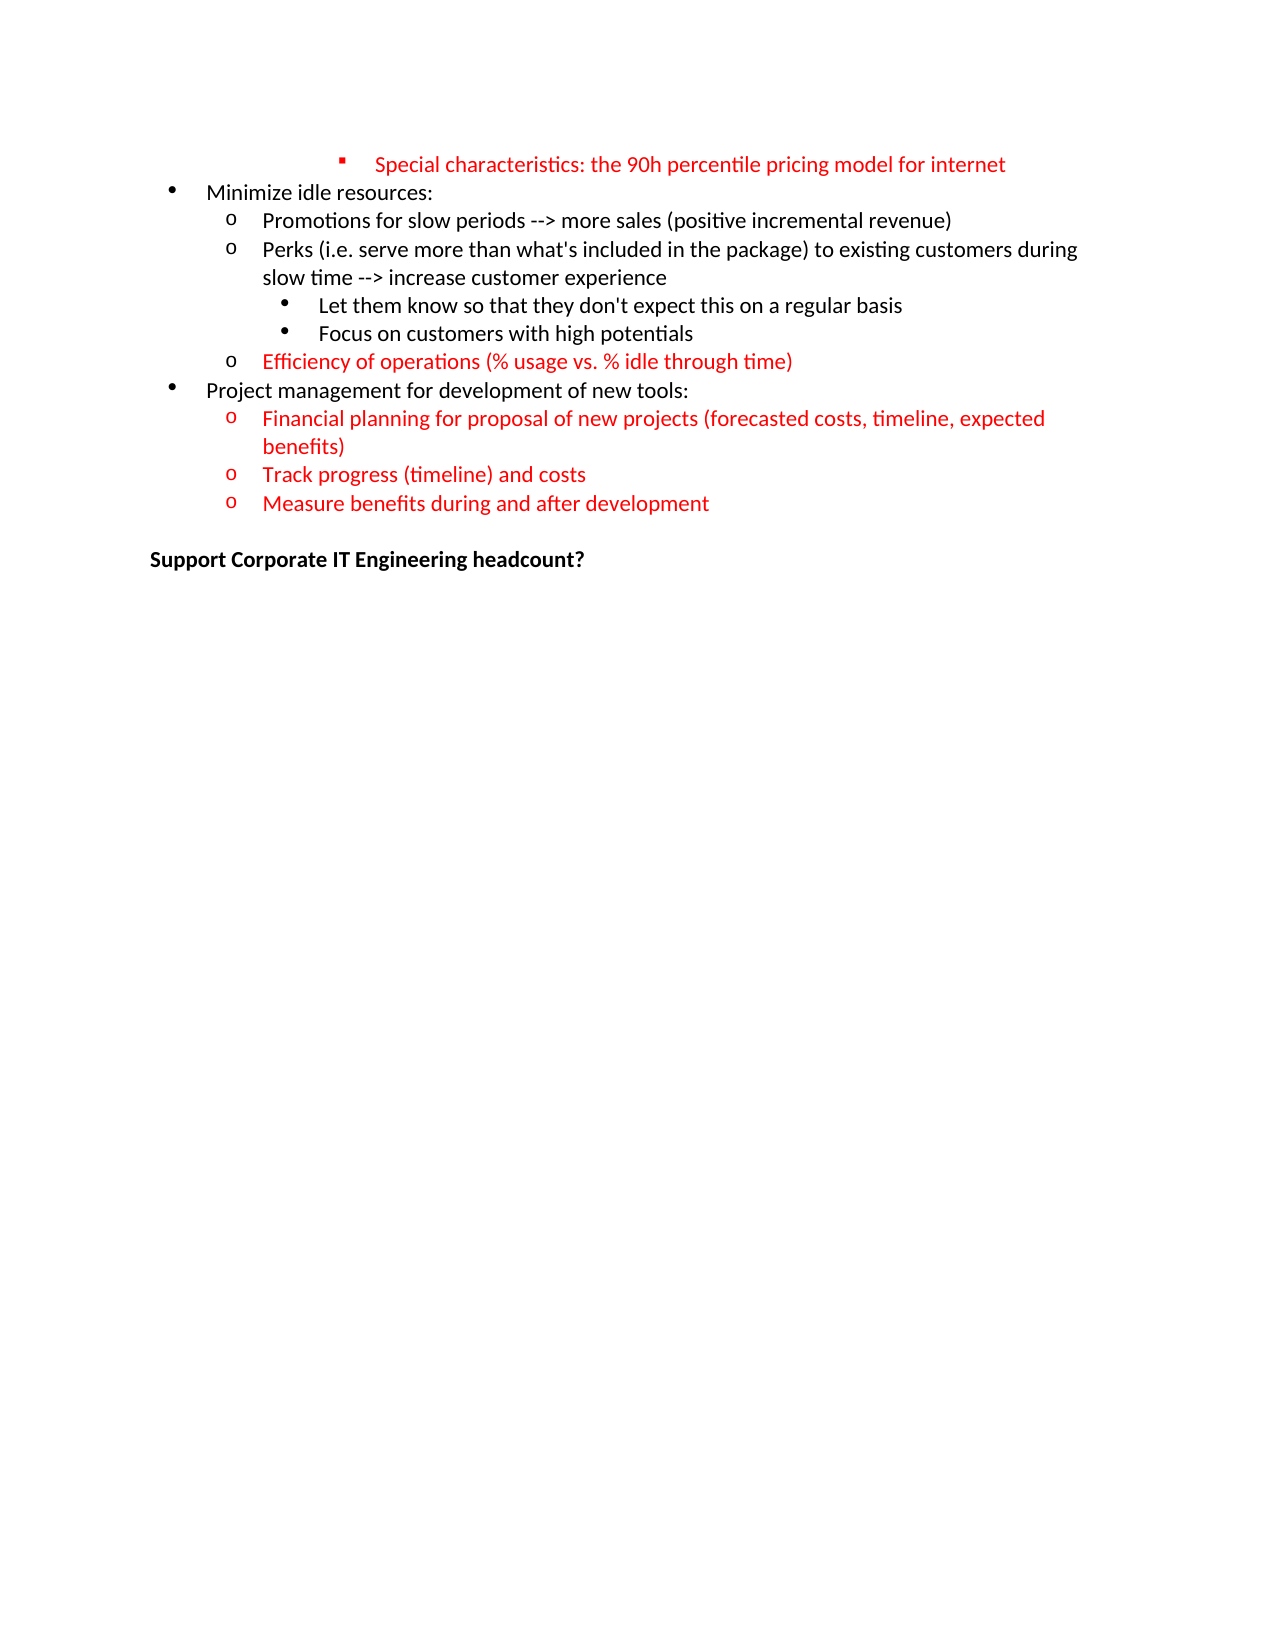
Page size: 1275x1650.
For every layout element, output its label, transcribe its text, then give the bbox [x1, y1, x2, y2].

list Efficiency of operations (% usage vs. % idle through time) [225, 347, 1125, 376]
list Let them know so that they don't expect this on a regular basis [281, 291, 1125, 319]
list Special characteristics: the 90h percentile pricing model for internet [337, 150, 1125, 178]
list Project management for development of new tools: [169, 376, 1125, 404]
list Perks (i.e. serve more than what's included in the package) to existing customers during slow time --> increase customer experience [225, 234, 1125, 291]
list Promotions for slow periods --> more sales (positive incremental revenue) [225, 206, 1125, 234]
list Minimize idle resources: [169, 178, 1125, 206]
list Focus on customers with high potentials [281, 319, 1125, 347]
text Support Corporate IT Engineering headcount? [150, 545, 1125, 573]
list Financial planning for proposal of new projects (forecasted costs, timeline, expected benefits) [225, 404, 1125, 460]
list Track progress (timeline) and costs [225, 460, 1125, 489]
list Measure benefits during and after development [225, 489, 1125, 517]
